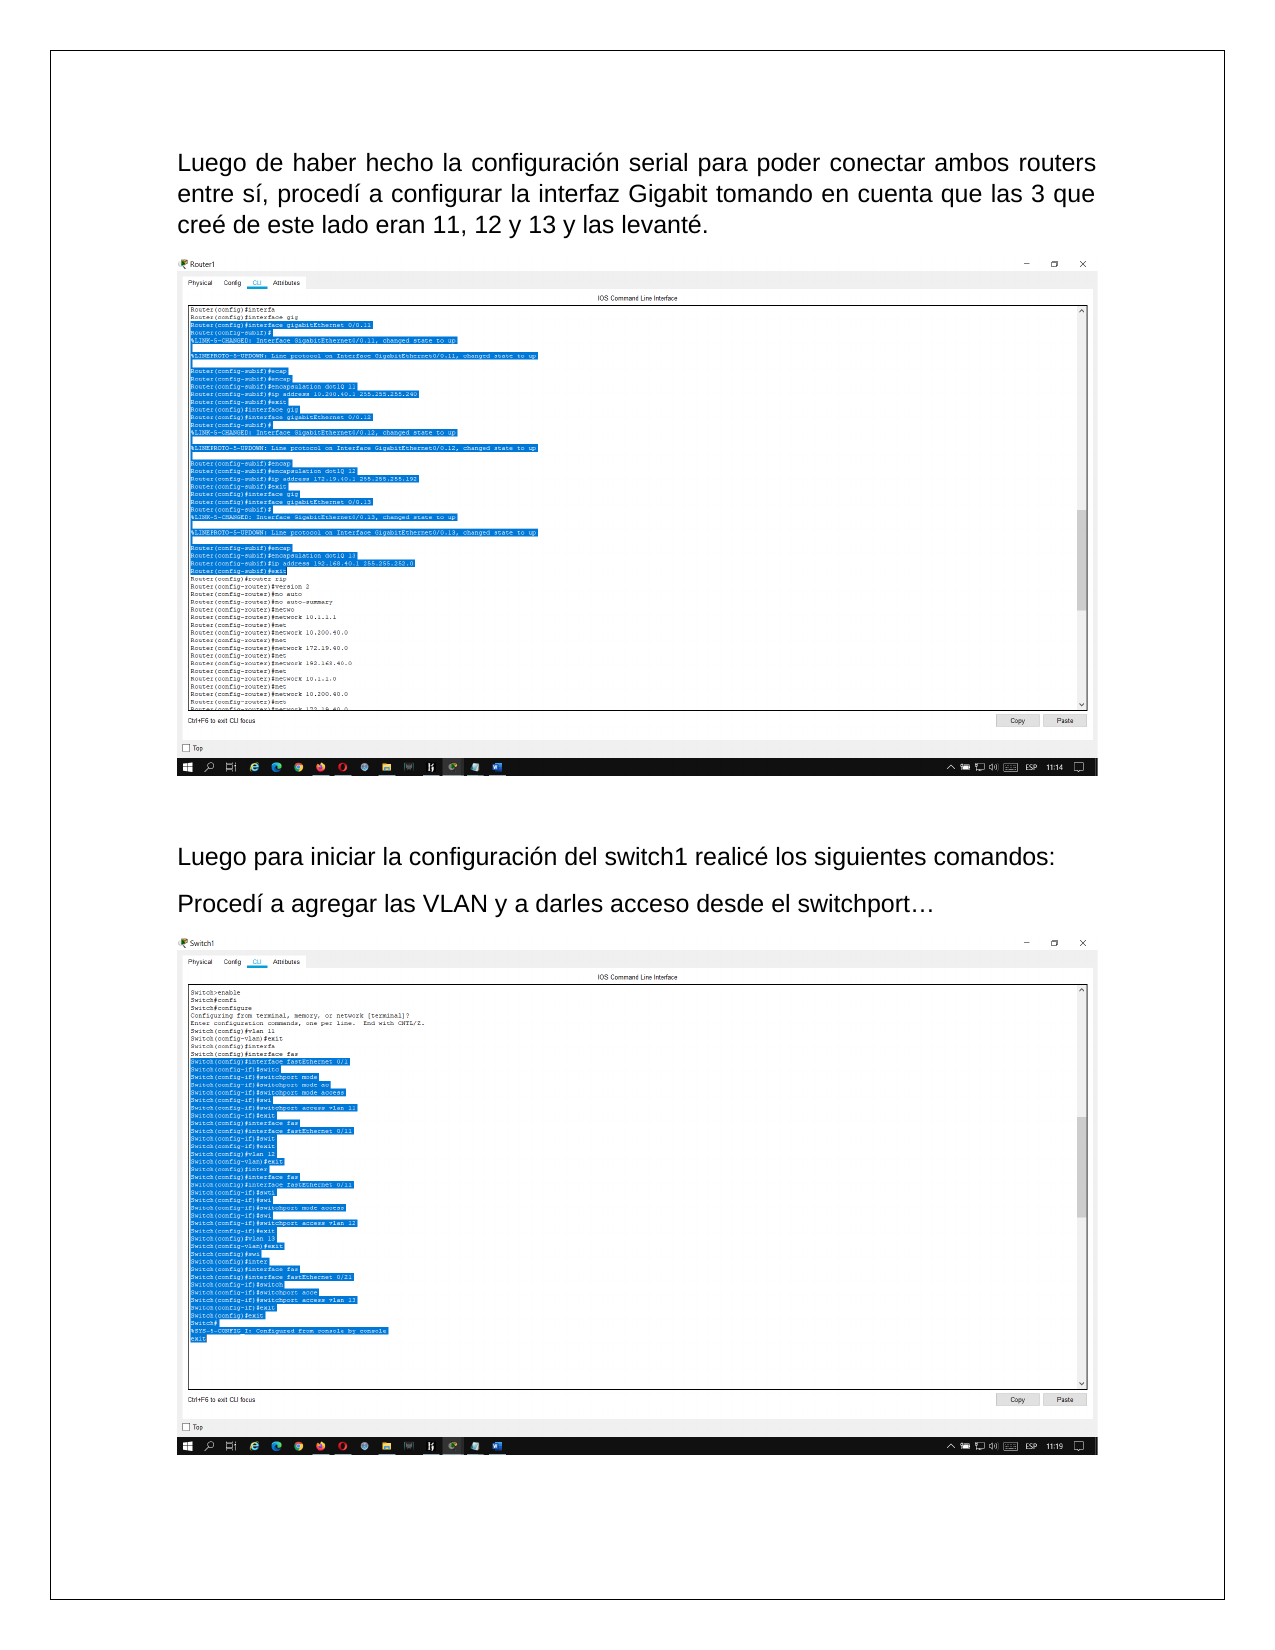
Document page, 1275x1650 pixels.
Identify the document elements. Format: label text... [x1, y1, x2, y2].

picture [177, 257, 1098, 776]
picture [177, 937, 1098, 1455]
text Luego para iniciar la configuración del switch1 realicé los siguientes comandos: [177, 842, 1098, 870]
text Luego de haber hecho la configuración serial para poder conectar ambos routers entre sí, procedí a configurar la interfaz Gigabit tomando en cuenta que las 3 que creé de este lado eran 11, 12 y 13 y las levanté. [177, 147, 1098, 238]
text Procedí a agregar las VLAN y a darles acceso desde el switchport… [177, 889, 1098, 918]
